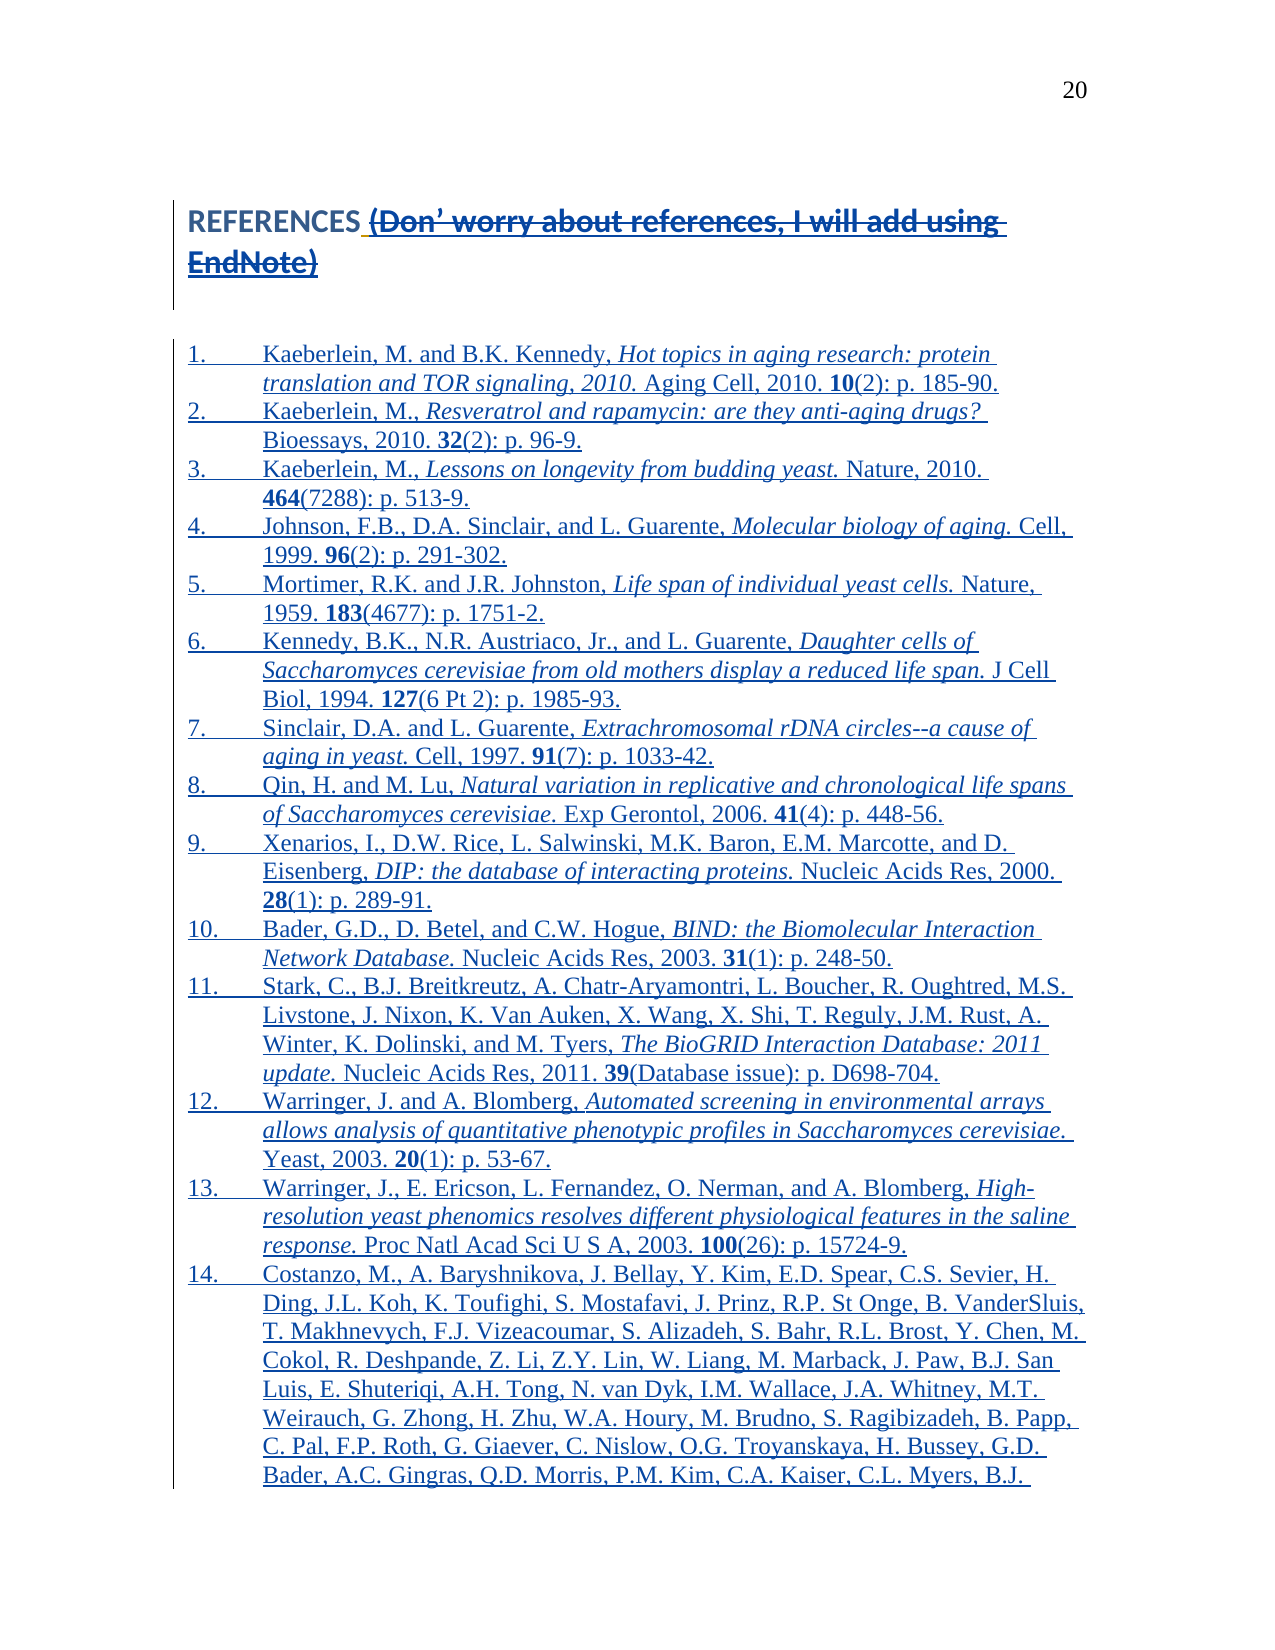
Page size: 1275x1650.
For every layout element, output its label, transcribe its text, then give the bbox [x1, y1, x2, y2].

subtitle REFERENCES [187, 200, 1087, 281]
